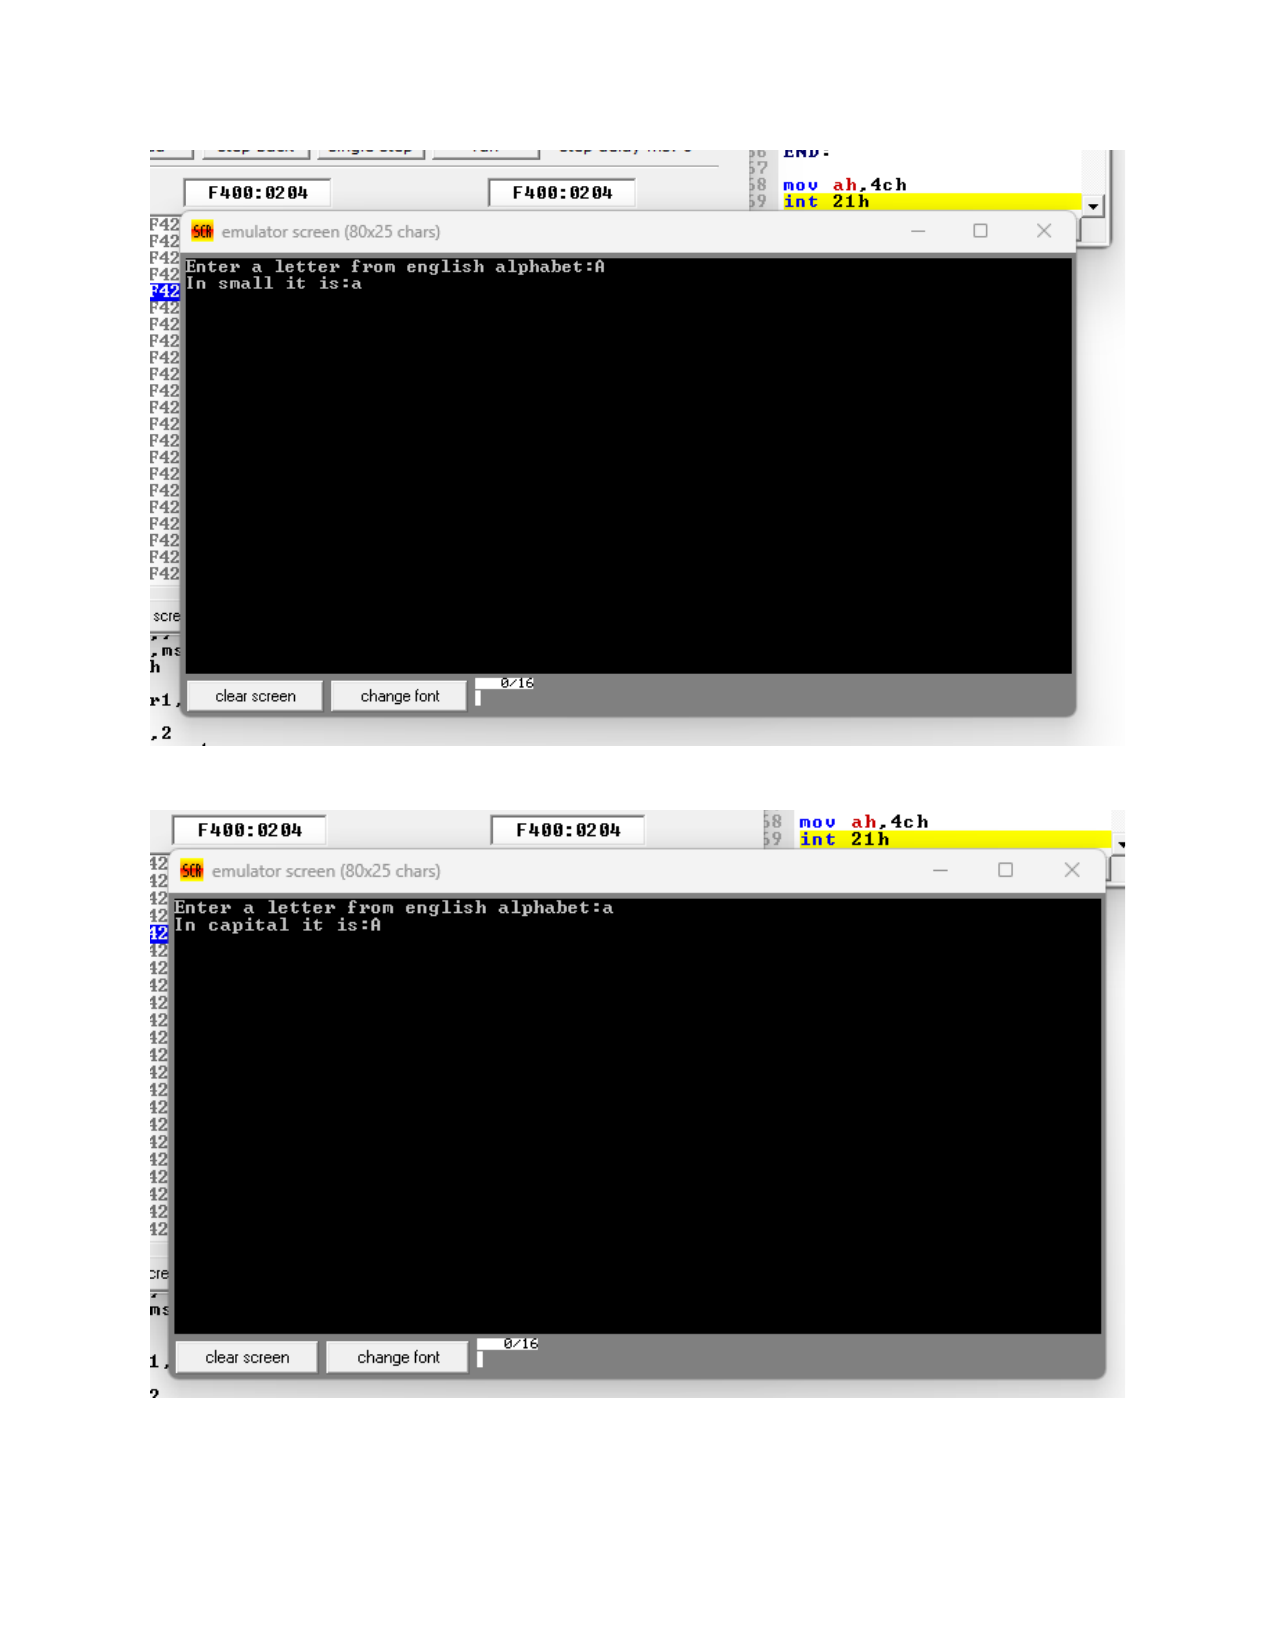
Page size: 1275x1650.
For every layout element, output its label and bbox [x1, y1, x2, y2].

picture [150, 810, 1125, 1398]
picture [150, 150, 1125, 746]
